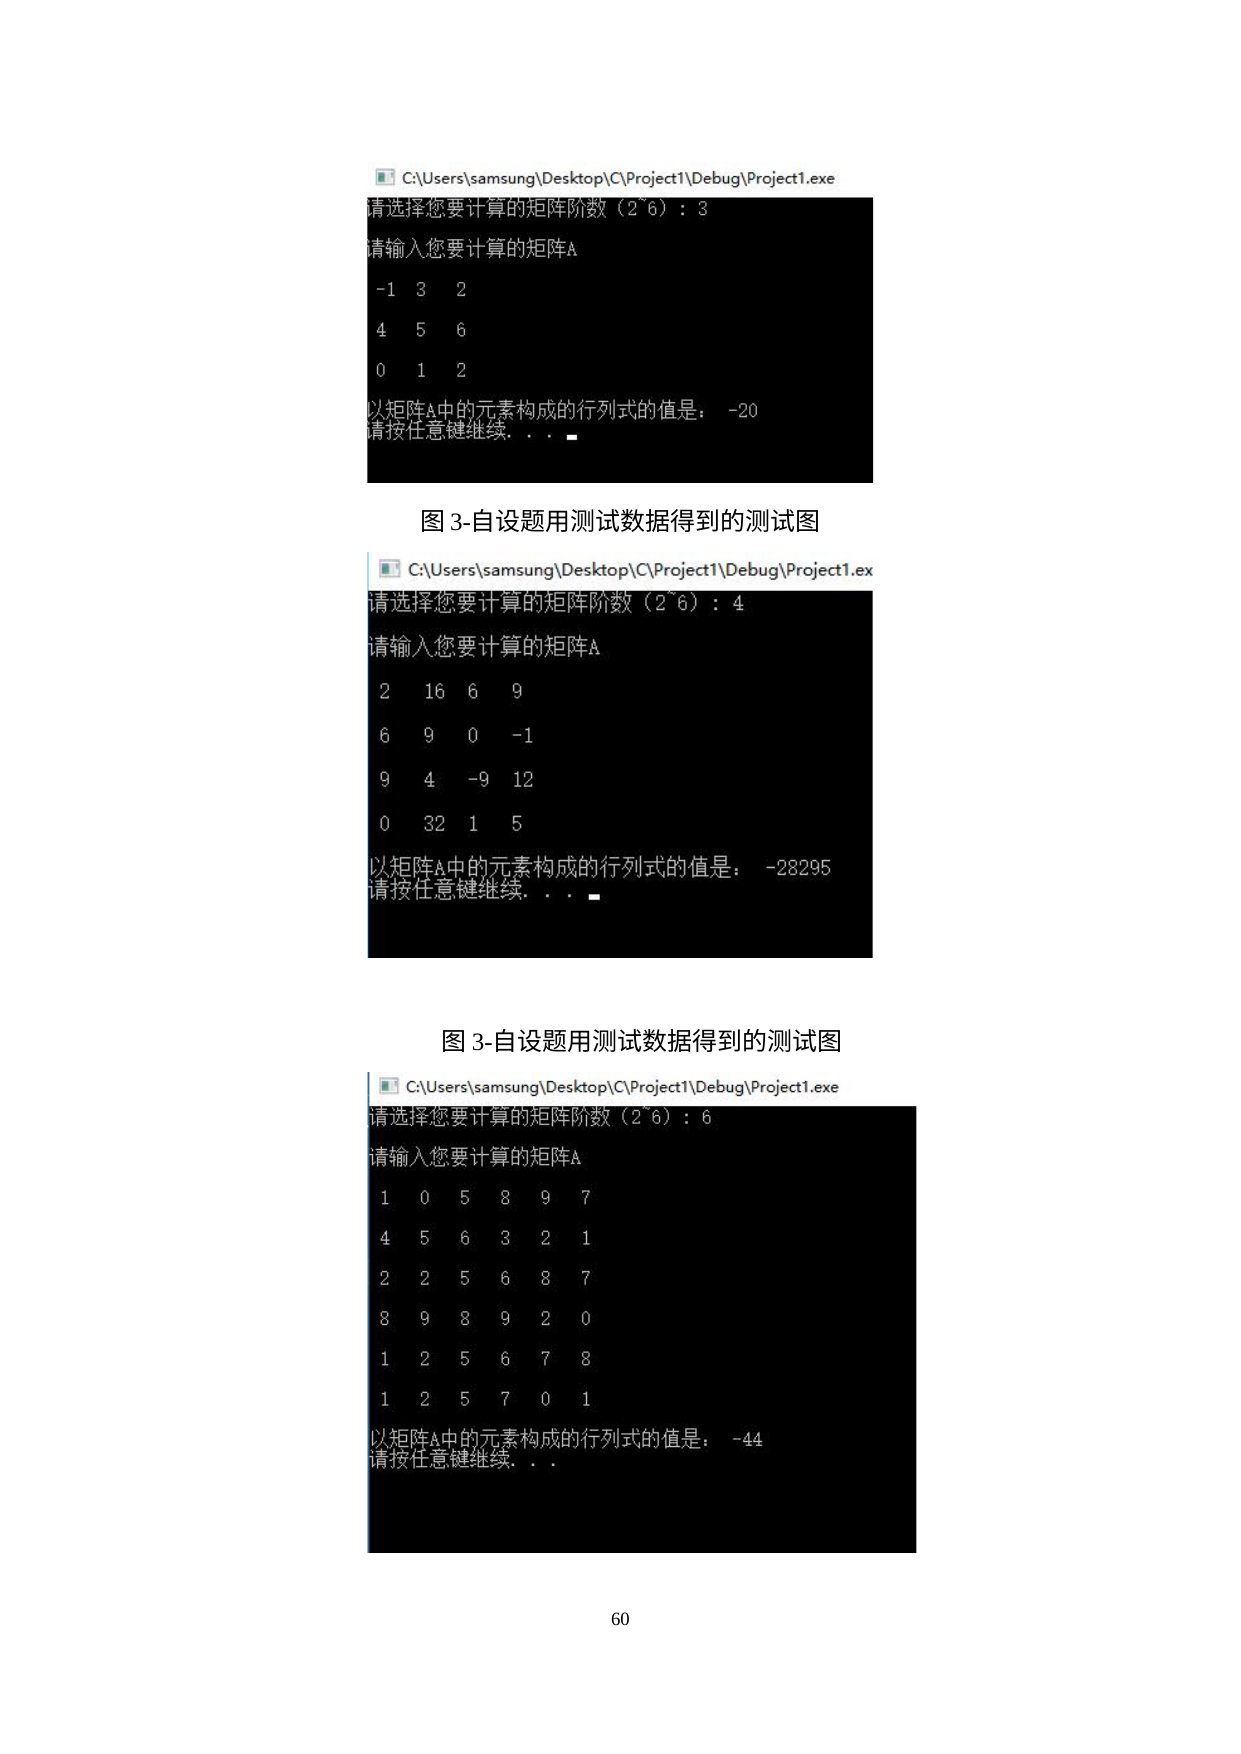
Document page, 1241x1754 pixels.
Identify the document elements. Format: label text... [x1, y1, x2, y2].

text 图3-自设题用测试数据得到的测试图 [231, 1007, 1053, 1072]
picture [367, 1072, 917, 1553]
picture [367, 162, 874, 483]
picture [367, 552, 873, 958]
